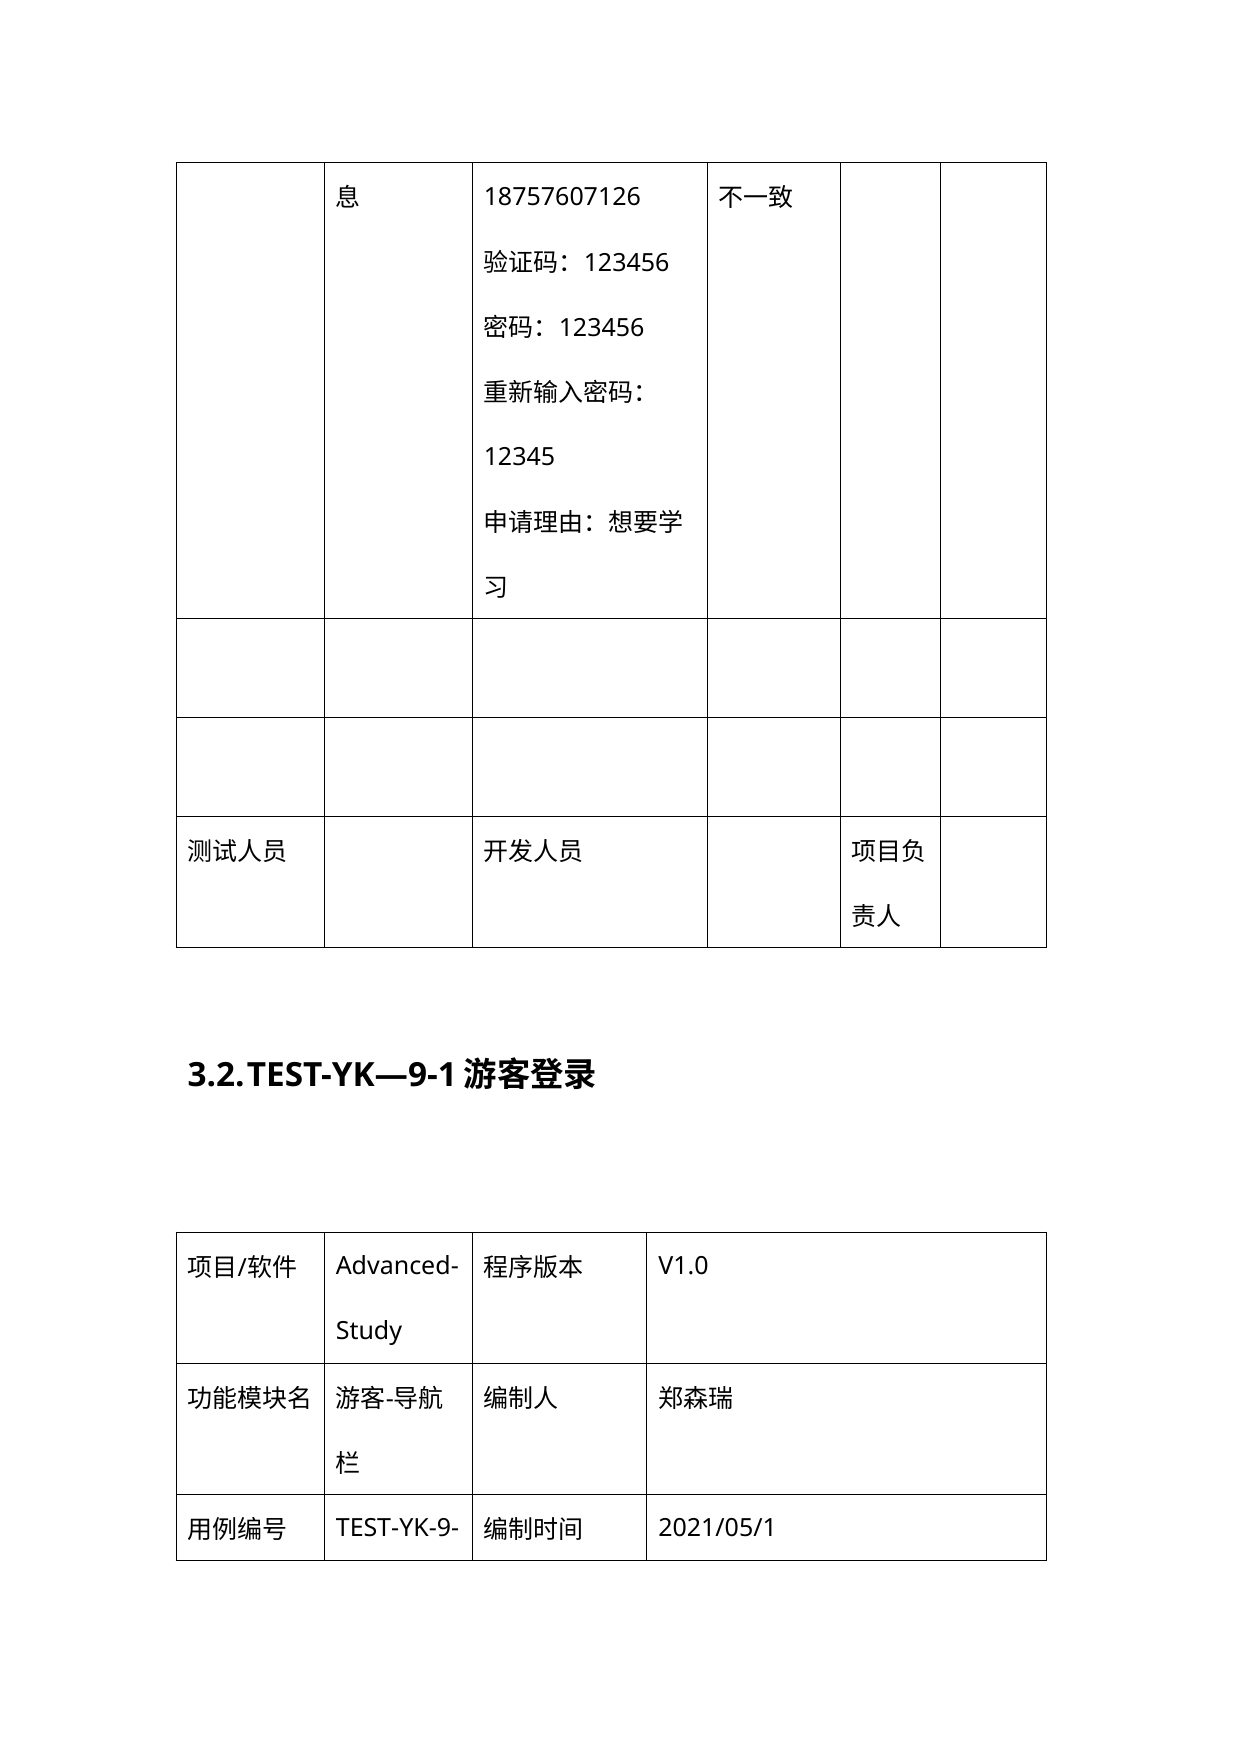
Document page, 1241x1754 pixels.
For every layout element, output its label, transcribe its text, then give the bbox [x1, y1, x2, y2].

table_cell 测试人员 [177, 817, 324, 947]
table_cell [325, 817, 472, 947]
table_cell 点击注册按钮，输入信息 [325, 163, 472, 618]
table_cell 用例编号 [177, 1495, 324, 1560]
table_cell [841, 619, 940, 717]
table_header Advanced-Study [325, 1233, 472, 1363]
table_cell [325, 718, 472, 816]
table_cell TEST-YK-9-1 [325, 1495, 472, 1560]
table_header V1.0 [647, 1233, 1046, 1363]
table_cell 2021/05/1 [647, 1495, 1046, 1560]
table_cell [941, 163, 1046, 618]
table_cell [708, 817, 840, 947]
table_header 程序版本 [473, 1233, 646, 1363]
table_cell [325, 619, 472, 717]
table_cell 编制人 [473, 1364, 646, 1494]
table_cell [941, 817, 1046, 947]
table_cell [708, 619, 840, 717]
table_cell 项目负责人 [841, 817, 940, 947]
table_cell 编制时间 [473, 1495, 646, 1560]
table_cell 显示两次密码输入不一致 [708, 163, 840, 618]
table_cell [841, 163, 940, 618]
table_cell 郑森瑞 [647, 1364, 1046, 1494]
table_cell [473, 718, 707, 816]
table_cell [473, 619, 707, 717]
table_cell [941, 718, 1046, 816]
table_header 项目/软件 [177, 1233, 324, 1363]
table_cell 6 [177, 163, 324, 618]
table_cell 功能模块名 [177, 1364, 324, 1494]
table_cell [841, 718, 940, 816]
table_cell [177, 718, 324, 816]
table_cell [708, 718, 840, 816]
table_cell [177, 619, 324, 717]
subtitle TEST-YK—9-1游客登录 [187, 1040, 1053, 1105]
table_cell 游客-导航栏 [325, 1364, 472, 1494]
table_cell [473, 163, 707, 618]
table_cell 开发人员 [473, 817, 707, 947]
table_cell [941, 619, 1046, 717]
